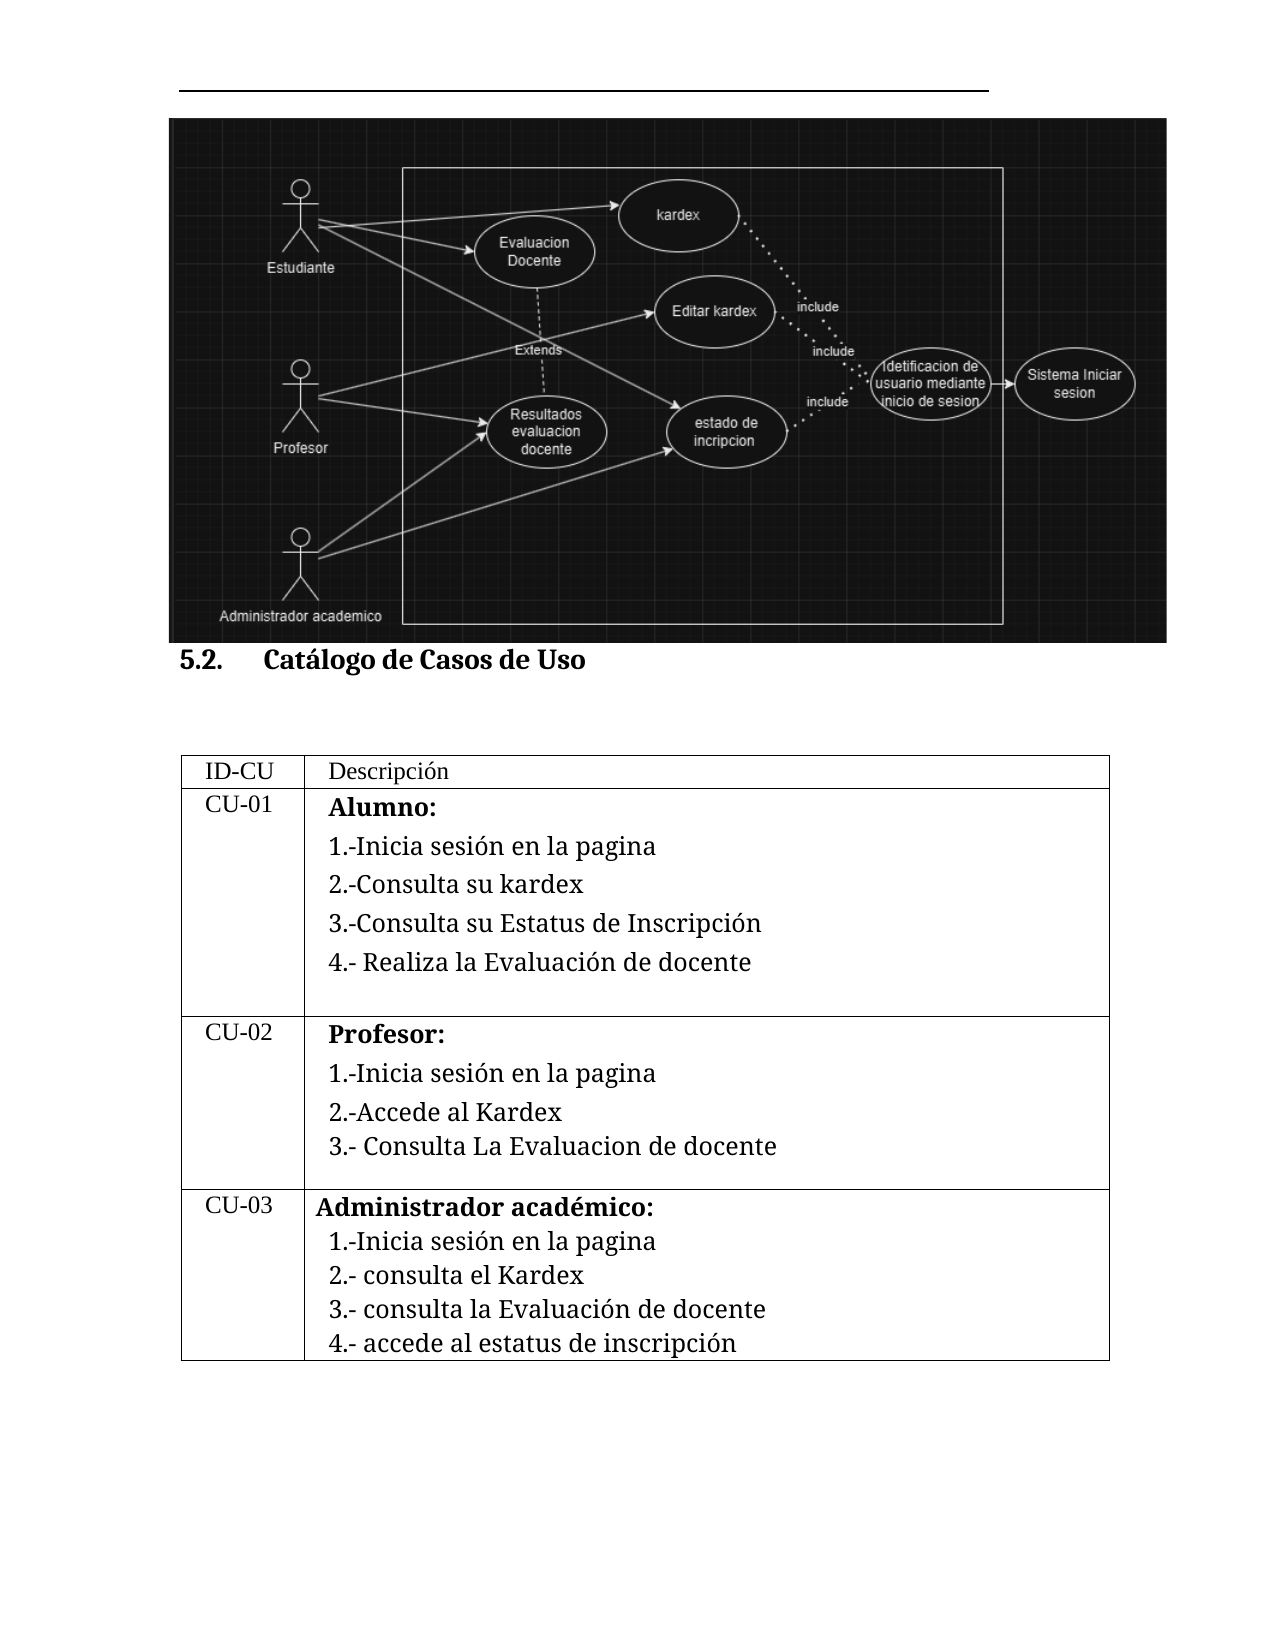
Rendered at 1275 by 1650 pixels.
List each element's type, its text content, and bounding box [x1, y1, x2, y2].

table_cell Administrador académico: 1.-Inicia sesión en la pagina 2.- consulta el Kardex 3.- consulta la Evaluación de docente 4.- accede al estatus de inscripción [305, 1190, 1109, 1360]
table_header ID-CU [182, 756, 304, 788]
table_header Descripción [305, 756, 1109, 788]
subtitle Catálogo de Casos de Uso [179, 643, 1167, 676]
table_cell CU-01 [182, 789, 304, 1016]
table_cell Alumno: 1.-Inicia sesión en la pagina 2.-Consulta su kardex 3.-Consulta su Estatus de Inscripción 4.- Realiza la Evaluación de docente [305, 789, 1109, 1016]
table_cell CU-02 [182, 1017, 304, 1189]
table_cell Profesor: 1.-Inicia sesión en la pagina 2.-Accede al Kardex 3.- Consulta La Evaluacion de docente [305, 1017, 1109, 1189]
picture [168, 118, 1167, 643]
table_cell CU-03 [182, 1190, 304, 1360]
